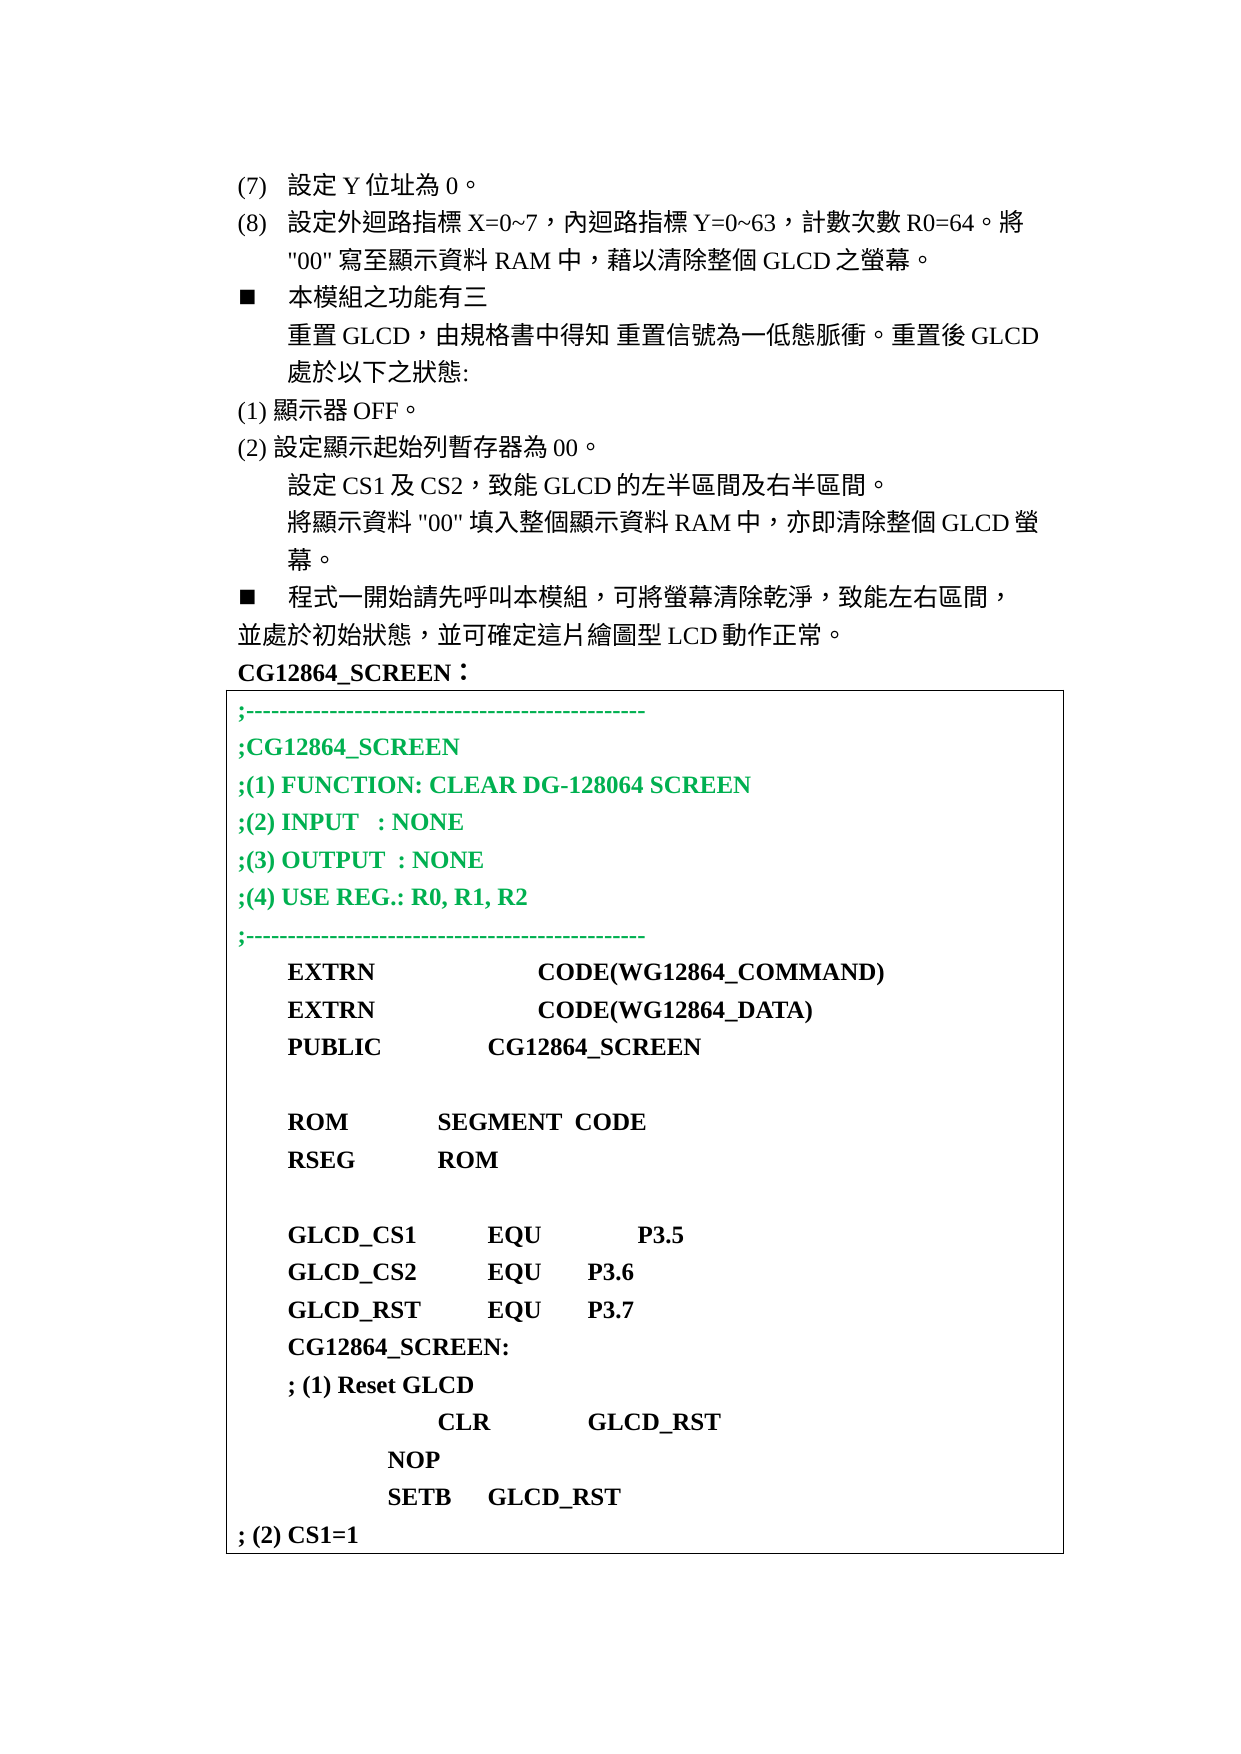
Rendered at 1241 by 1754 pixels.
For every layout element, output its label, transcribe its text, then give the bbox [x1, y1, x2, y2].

text  將顯示資料 "00" 填入整個顯示資料RAM中，亦即清除整個GLCD螢幕。 [237, 502, 1053, 577]
list 程式一開始請先呼叫本模組，可將螢幕清除乾淨，致能左右區間， [238, 577, 1053, 614]
text (7) 設定Y位址為0。 [187, 164, 1053, 202]
list 本模組之功能有三 [238, 277, 1053, 314]
text  設定CS1及CS2，致能GLCD的左半區間及右半區間。 [237, 464, 1053, 502]
text (1) 顯示器OFF。 [237, 389, 1053, 427]
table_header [227, 691, 1063, 1553]
text 並處於初始狀態，並可確定這片繪圖型LCD動作正常。 [237, 614, 1053, 652]
text (2) 設定顯示起始列暫存器為00。 [237, 427, 1053, 464]
text  重置GLCD，由規格書中得知 重置信號為一低態脈衝。重置後GLCD處於以下之狀態: [237, 314, 1053, 389]
text (8) 設定外迴路指標X=0~7，內迴路指標Y=0~63，計數次數R0=64。將 "00" 寫至顯示資料 RAM 中，藉以清除整個GLCD之螢幕。 [237, 202, 1053, 277]
text CG12864_SCREEN： [237, 652, 1053, 689]
